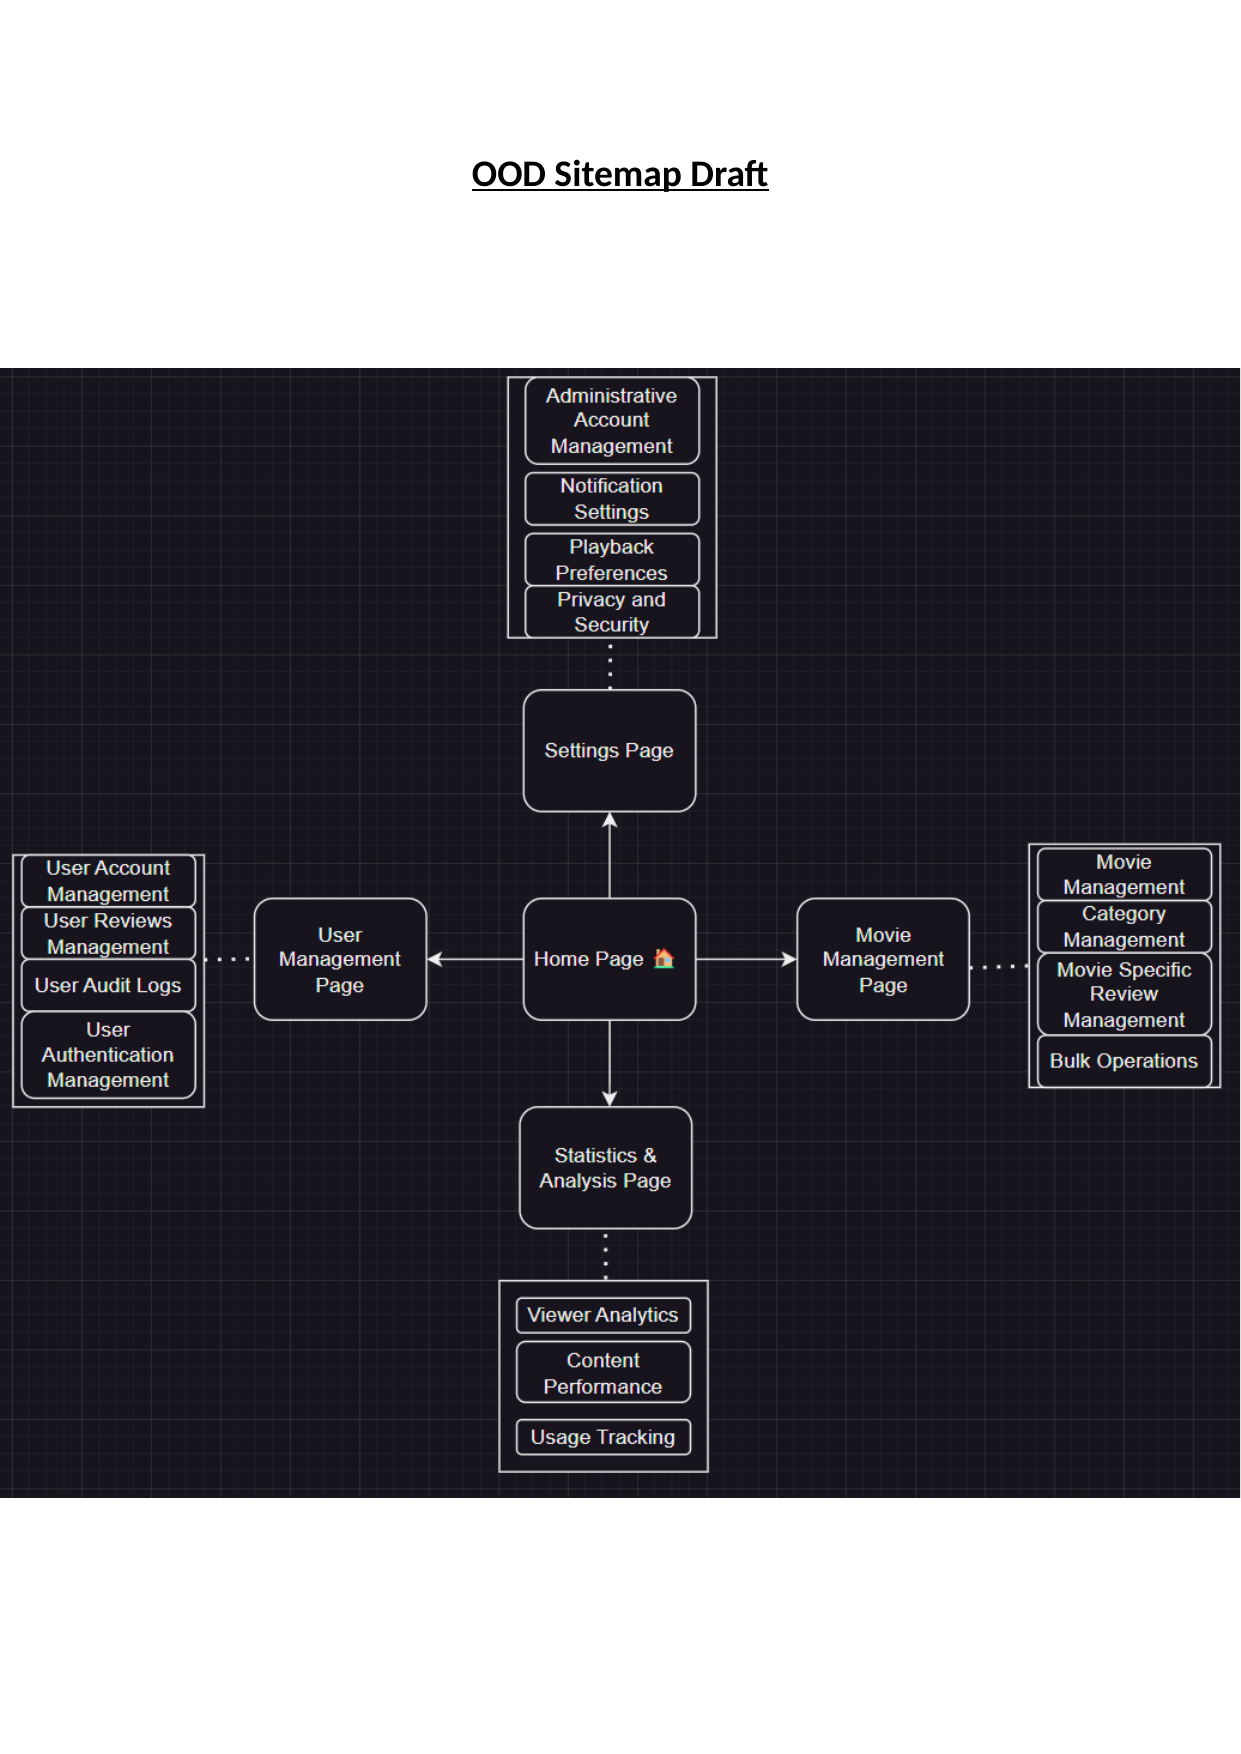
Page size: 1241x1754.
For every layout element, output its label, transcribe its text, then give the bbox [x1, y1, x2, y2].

text OOD Sitemap Draft [150, 150, 1090, 196]
picture [0, 368, 1241, 1498]
